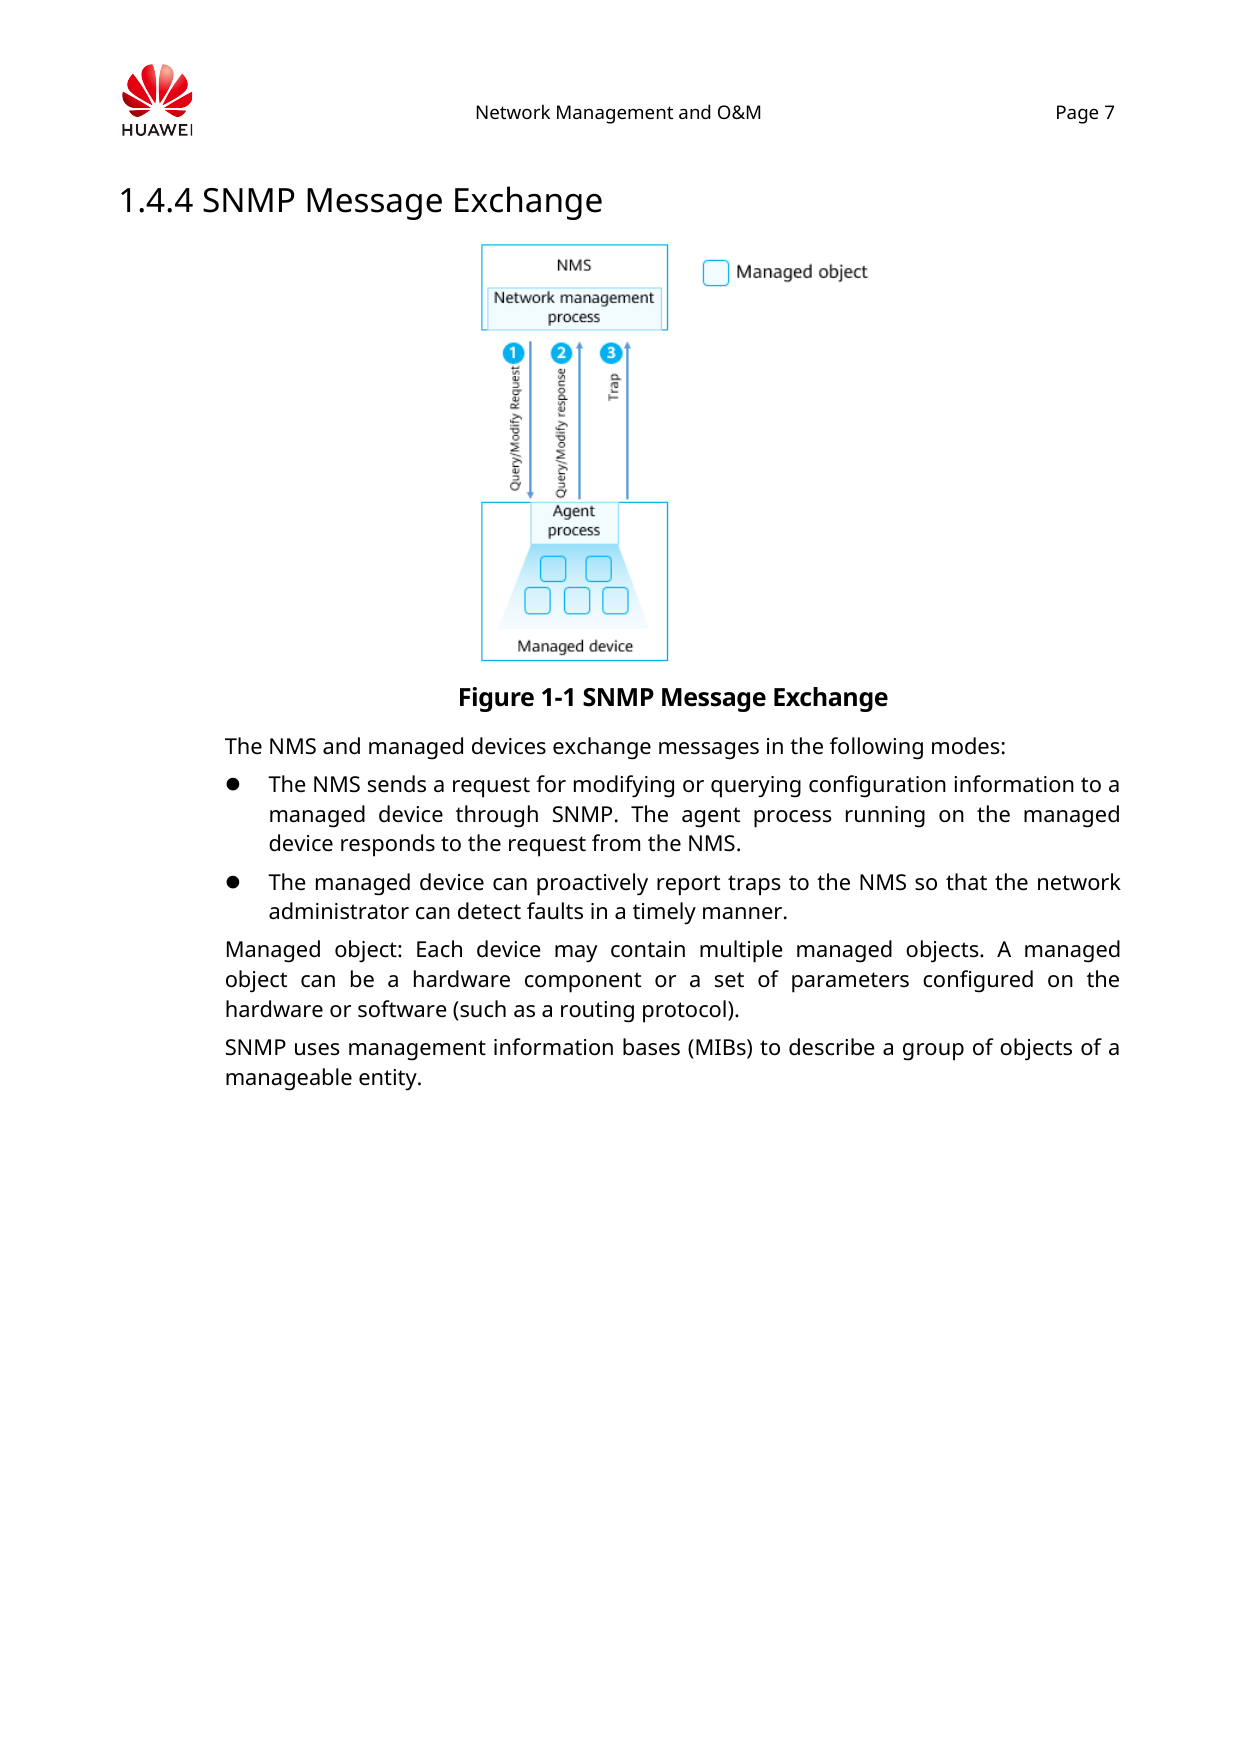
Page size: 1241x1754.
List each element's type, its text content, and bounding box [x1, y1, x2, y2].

list The NMS sends a request for modifying or querying configuration information to a managed device through SNMP. The agent process running on the managed device responds to the request from the NMS. [224, 769, 1122, 858]
text The NMS and managed devices exchange messages in the following modes: [224, 731, 1122, 760]
text SNMP Message Exchange [224, 680, 1122, 714]
text Managed object: Each device may contain multiple managed objects. A managed object can be a hardware component or a set of parameters configured on the hardware or software (such as a routing protocol). [224, 934, 1122, 1024]
subtitle SNMP Message Exchange [118, 177, 1122, 223]
picture [122, 64, 193, 136]
text SNMP uses management information bases (MIBs) to describe a group of objects of a manageable entity. [224, 1032, 1122, 1092]
list The managed device can proactively report traps to the NMS so that the network administrator can detect faults in a timely manner. [224, 866, 1122, 926]
